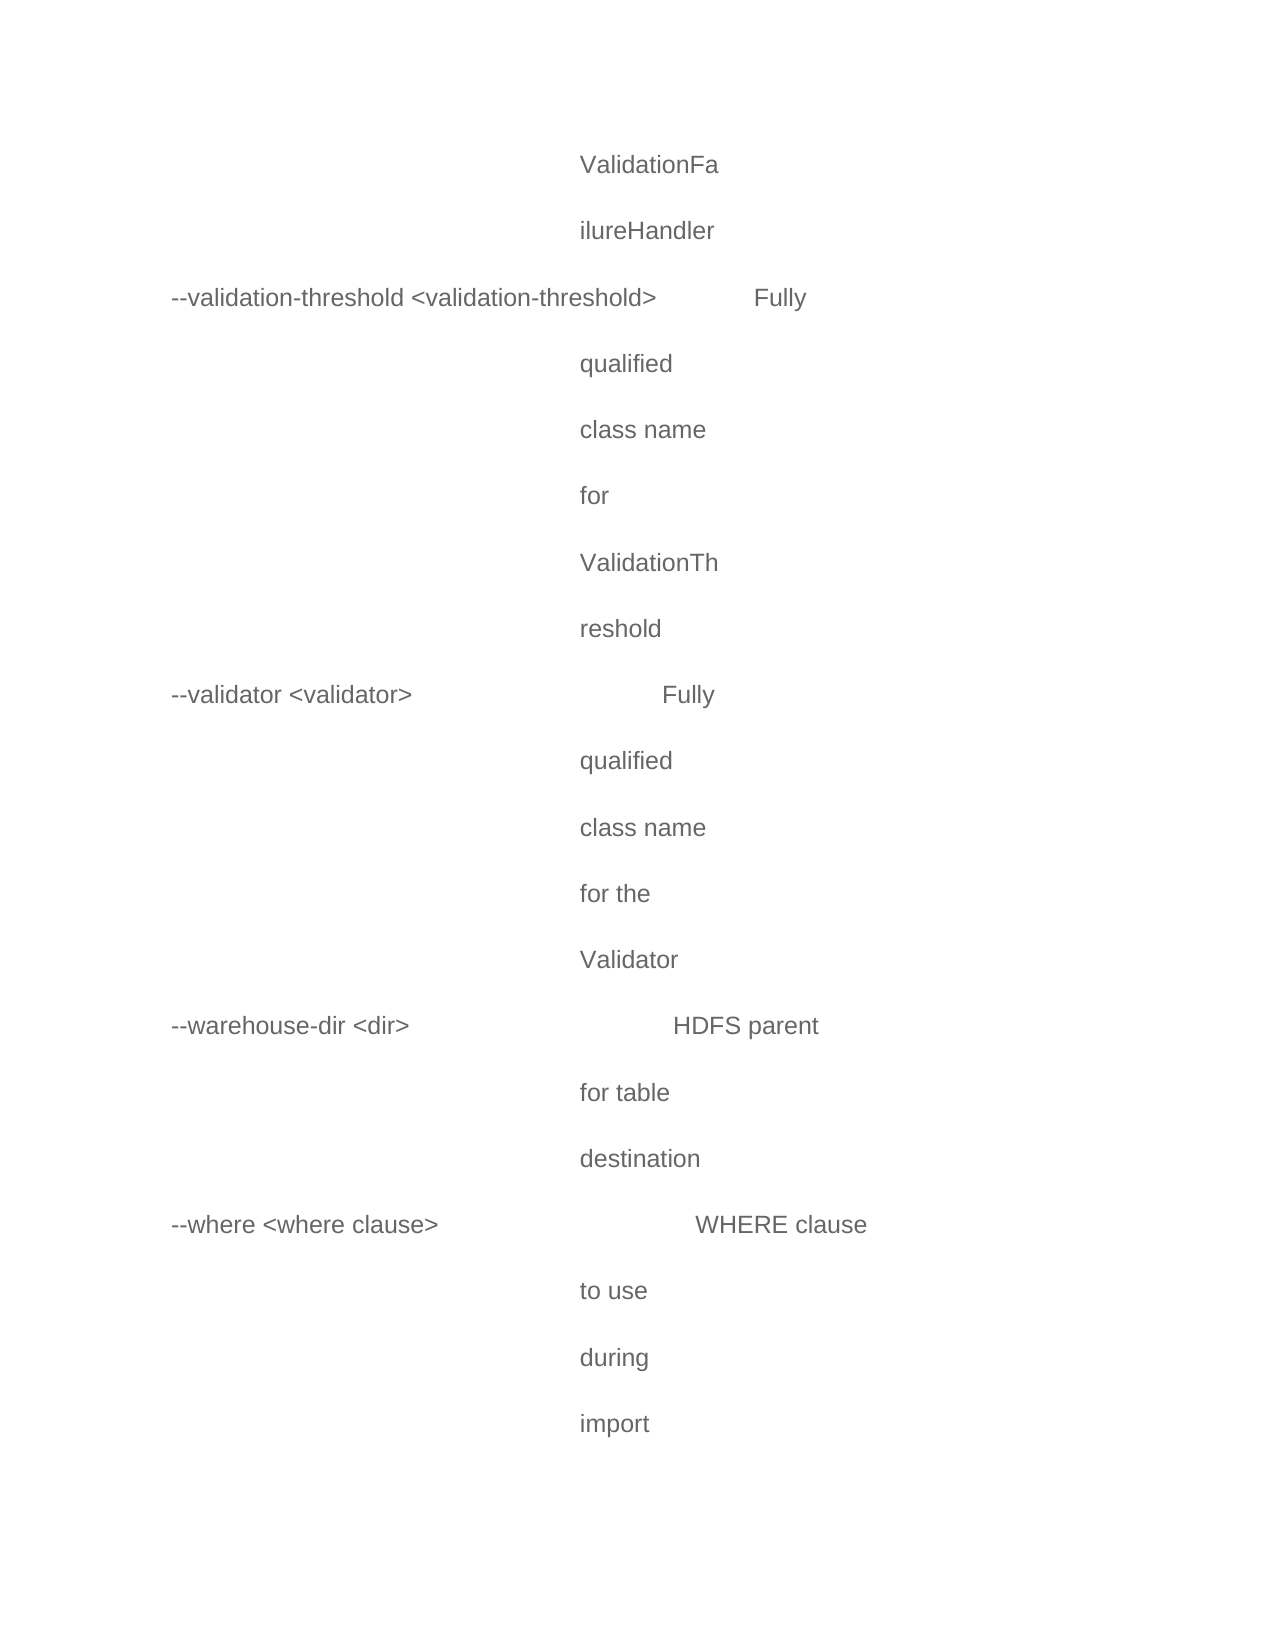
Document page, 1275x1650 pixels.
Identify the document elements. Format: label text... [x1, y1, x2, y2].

text --validation-threshold <validation-threshold> Fully [150, 282, 1125, 311]
text import [150, 1409, 1125, 1437]
text during [150, 1342, 1125, 1371]
text reshold [150, 614, 1125, 642]
text Validator [150, 945, 1125, 974]
text class name [150, 415, 1125, 444]
text class name [150, 812, 1125, 841]
text --warehouse-dir <dir> HDFS parent [150, 1011, 1125, 1040]
text for the [150, 879, 1125, 907]
text --validator <validator> Fully [150, 680, 1125, 709]
text ValidationFa [150, 150, 1125, 179]
text for [150, 481, 1125, 510]
text for table [150, 1077, 1125, 1106]
text ilureHandler [150, 216, 1125, 245]
text to use [150, 1276, 1125, 1305]
text destination [150, 1144, 1125, 1172]
text qualified [150, 349, 1125, 377]
text ValidationTh [150, 547, 1125, 576]
text qualified [150, 746, 1125, 775]
text --where <where clause> WHERE clause [150, 1210, 1125, 1239]
